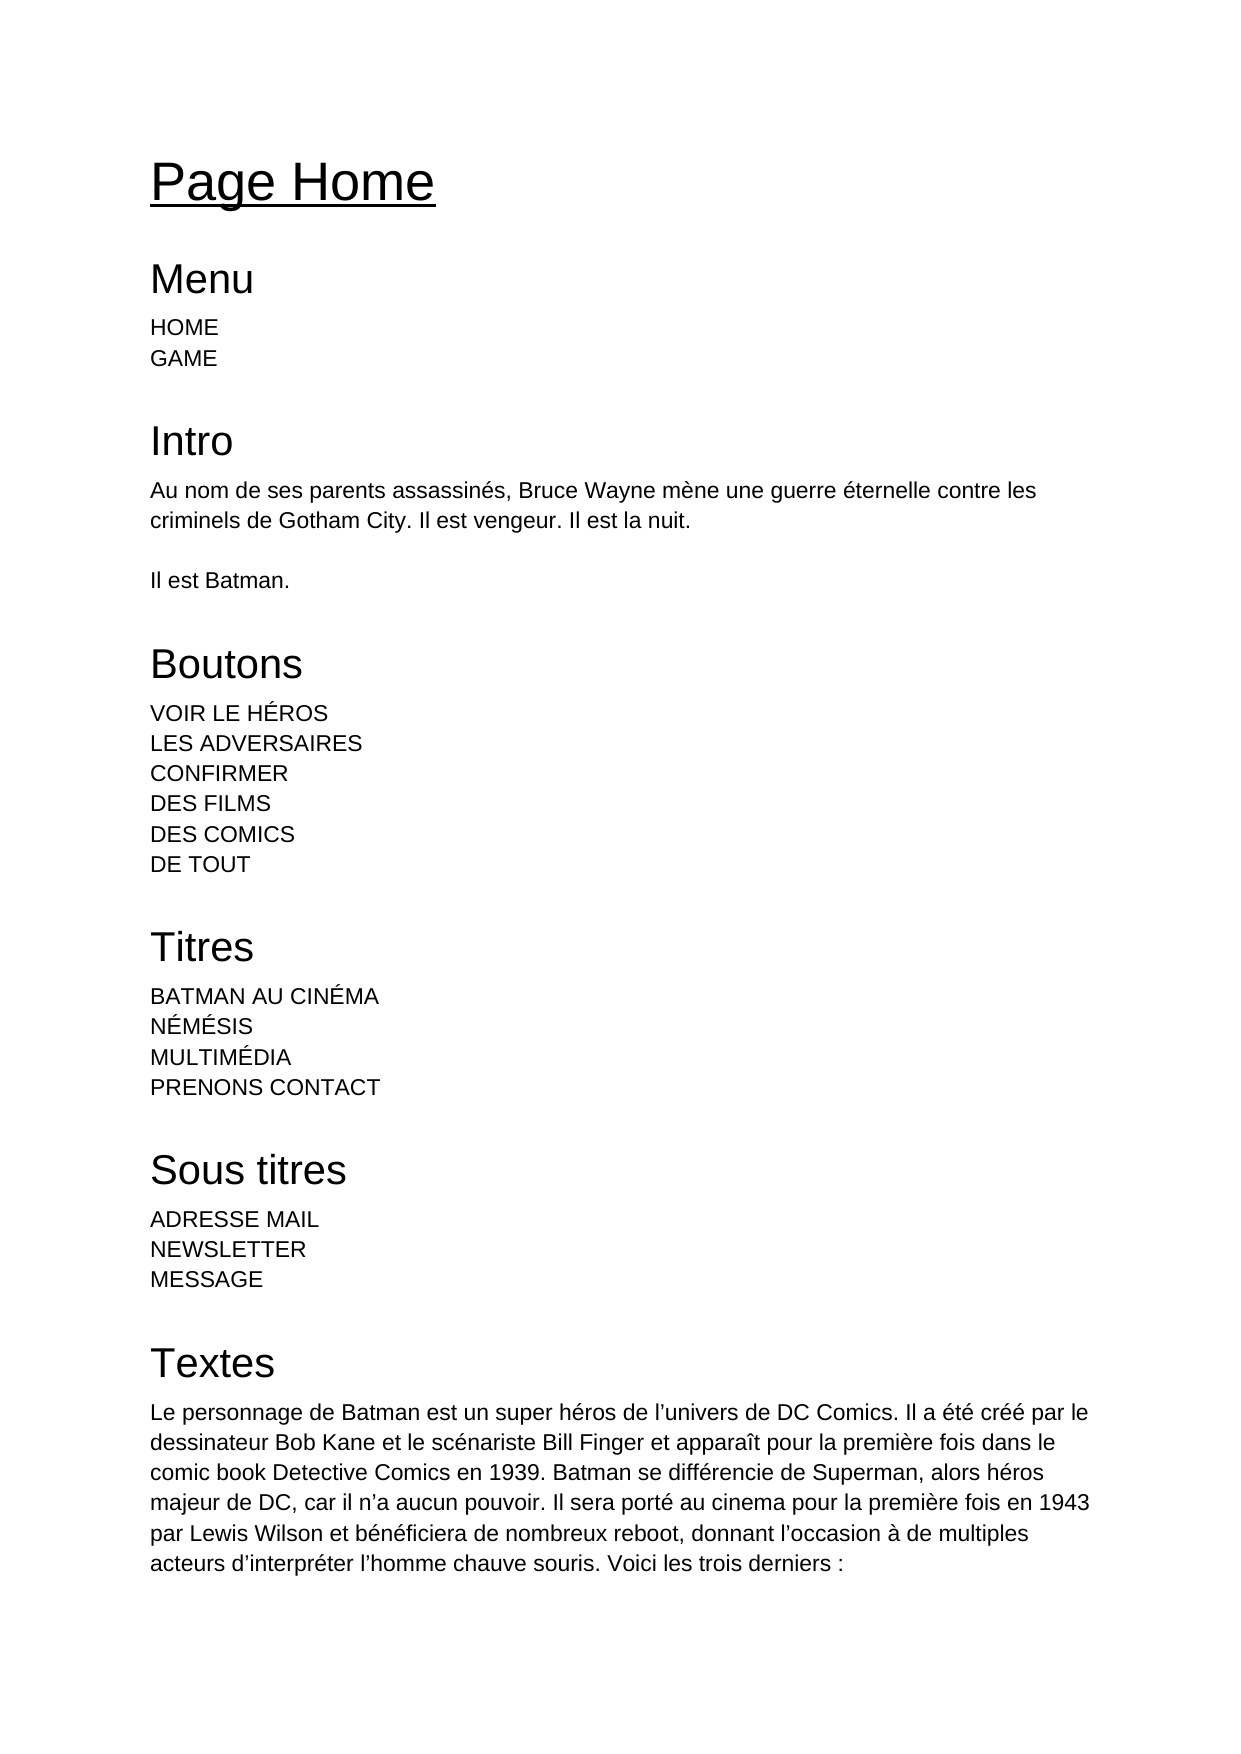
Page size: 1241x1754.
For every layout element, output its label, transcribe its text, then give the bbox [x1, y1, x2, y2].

text LES ADVERSAIRES [150, 730, 1090, 756]
subtitle Intro [150, 416, 1090, 464]
text Il est Batman. [150, 567, 1090, 594]
text Au nom de ses parents assassinés, Bruce Wayne mène une guerre éternelle contre les criminels de Gotham City. Il est vengeur. Il est la nuit. [150, 477, 1090, 533]
text DES FILMS [150, 790, 1090, 817]
subtitle Menu [150, 254, 1090, 302]
text NEWSLETTER [150, 1236, 1090, 1263]
subtitle Titres [150, 923, 1090, 971]
text NÉMÉSIS [150, 1013, 1090, 1040]
text PRENONS CONTACT [150, 1074, 1090, 1100]
text ADRESSE MAIL [150, 1206, 1090, 1232]
title Page Home [150, 150, 1090, 212]
text DES COMICS [150, 821, 1090, 847]
text BATMAN AU CINÉMA [150, 983, 1090, 1009]
text Le personnage de Batman est un super héros de l’univers de DC Comics. Il a été créé par le dessinateur Bob Kane et le scénariste Bill Finger et apparaît pour la première fois dans le comic book Detective Comics en 1939. Batman se différencie de Superman, alors héros majeur de DC, car il n’a aucun pouvoir. Il sera porté au cinema pour la première fois en 1943 par Lewis Wilson et bénéficiera de nombreux reboot, donnant l’occasion à de multiples acteurs d’interpréter l’homme chauve souris. Voici les trois derniers : [150, 1399, 1090, 1576]
text CONFIRMER [150, 760, 1090, 787]
text GAME [150, 344, 1090, 371]
subtitle Textes [150, 1338, 1090, 1386]
subtitle Sous titres [150, 1146, 1090, 1193]
text VOIR LE HÉROS [150, 700, 1090, 726]
text HOME [150, 314, 1090, 341]
text MULTIMÉDIA [150, 1043, 1090, 1070]
text DE TOUT [150, 851, 1090, 877]
subtitle Boutons [150, 639, 1090, 687]
text MESSAGE [150, 1266, 1090, 1293]
